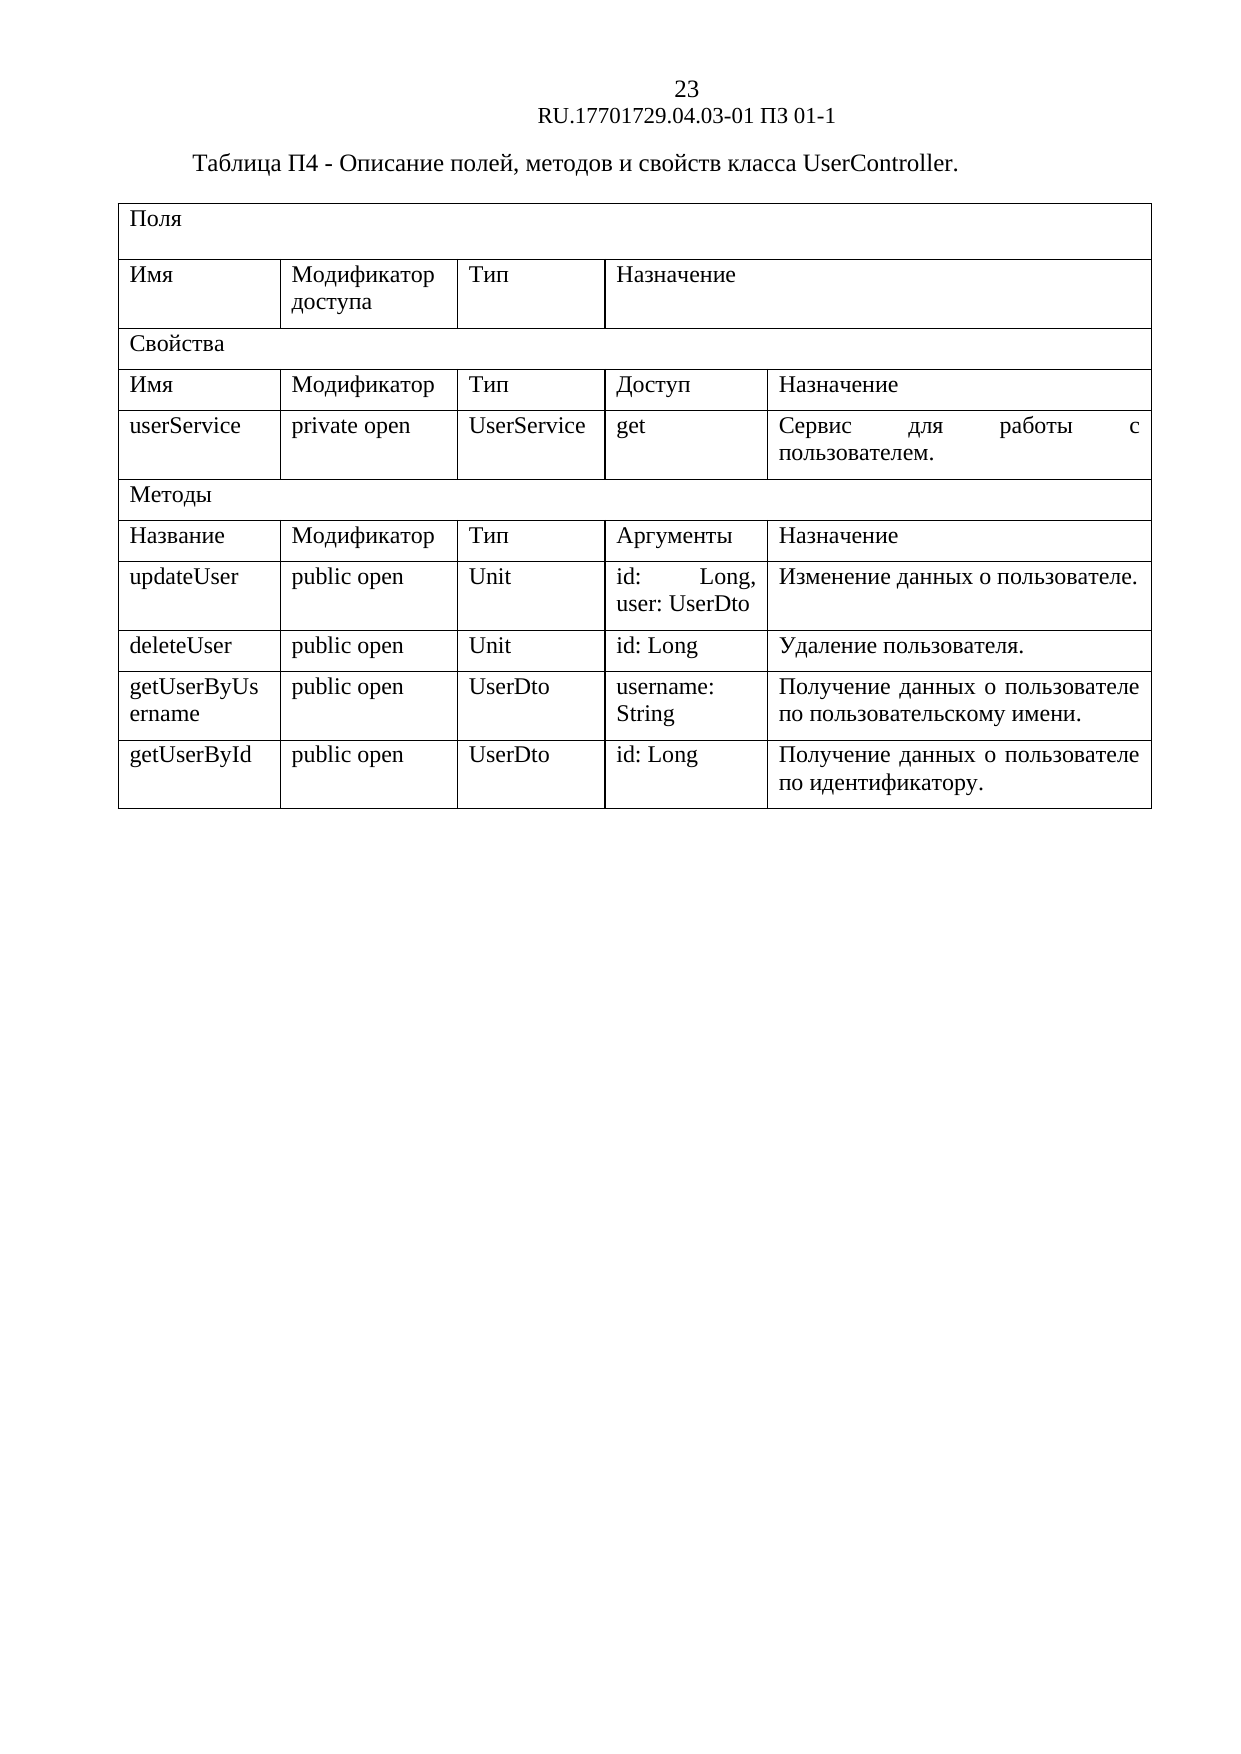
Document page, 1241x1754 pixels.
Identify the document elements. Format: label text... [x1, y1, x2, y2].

table_cell id: Long [606, 631, 767, 671]
table_cell username: String [606, 672, 767, 739]
table_cell Тип [458, 260, 604, 327]
table_cell updateUser [119, 562, 280, 629]
table_cell public open [281, 562, 457, 629]
table_cell Аргументы [606, 521, 767, 561]
table_cell public open [281, 672, 457, 739]
table_cell get [606, 411, 767, 478]
table_cell public open [281, 741, 457, 808]
table_cell getUserByUsername [119, 672, 280, 739]
table_cell Получение данных о пользователе по пользовательскому имени. [768, 672, 1151, 739]
table_cell public open [281, 631, 457, 671]
table_cell Тип [458, 521, 604, 561]
table_cell Изменение данных о пользователе. [768, 562, 1151, 629]
table_cell userService [119, 411, 280, 478]
table_cell Unit [458, 562, 604, 629]
table_cell Имя [119, 260, 280, 327]
table_cell Получение данных о пользователе по идентификатору. [768, 741, 1151, 808]
table_cell Модификатор доступа [281, 260, 457, 327]
table_cell id: Long, user: UserDto [606, 562, 767, 629]
table_cell Доступ [606, 370, 767, 410]
table_cell Модификатор [281, 521, 457, 561]
table_cell UserDto [458, 672, 604, 739]
table_cell Сервис для работы с пользователем. [768, 411, 1151, 478]
table_cell Название [119, 521, 280, 561]
table_cell id: Long [606, 741, 767, 808]
table_cell private open [281, 411, 457, 478]
table_cell Методы [119, 480, 1151, 520]
table_cell Имя [119, 370, 280, 410]
table_cell UserService [458, 411, 604, 478]
table_header Поля [119, 204, 1151, 259]
table_cell getUserById [119, 741, 280, 808]
table_cell Модификатор [281, 370, 457, 410]
table_cell Тип [458, 370, 604, 410]
table_cell Назначение [768, 521, 1151, 561]
text Таблица П4 - Описание полей, методов и свойств класса UserController. [118, 148, 1181, 176]
table_cell Удаление пользователя. [768, 631, 1151, 671]
table_cell deleteUser [119, 631, 280, 671]
table_cell Назначение [768, 370, 1151, 410]
table_cell UserDto [458, 741, 604, 808]
table_cell Unit [458, 631, 604, 671]
table_cell Свойства [119, 329, 1151, 369]
table_cell Назначение [606, 260, 1151, 327]
